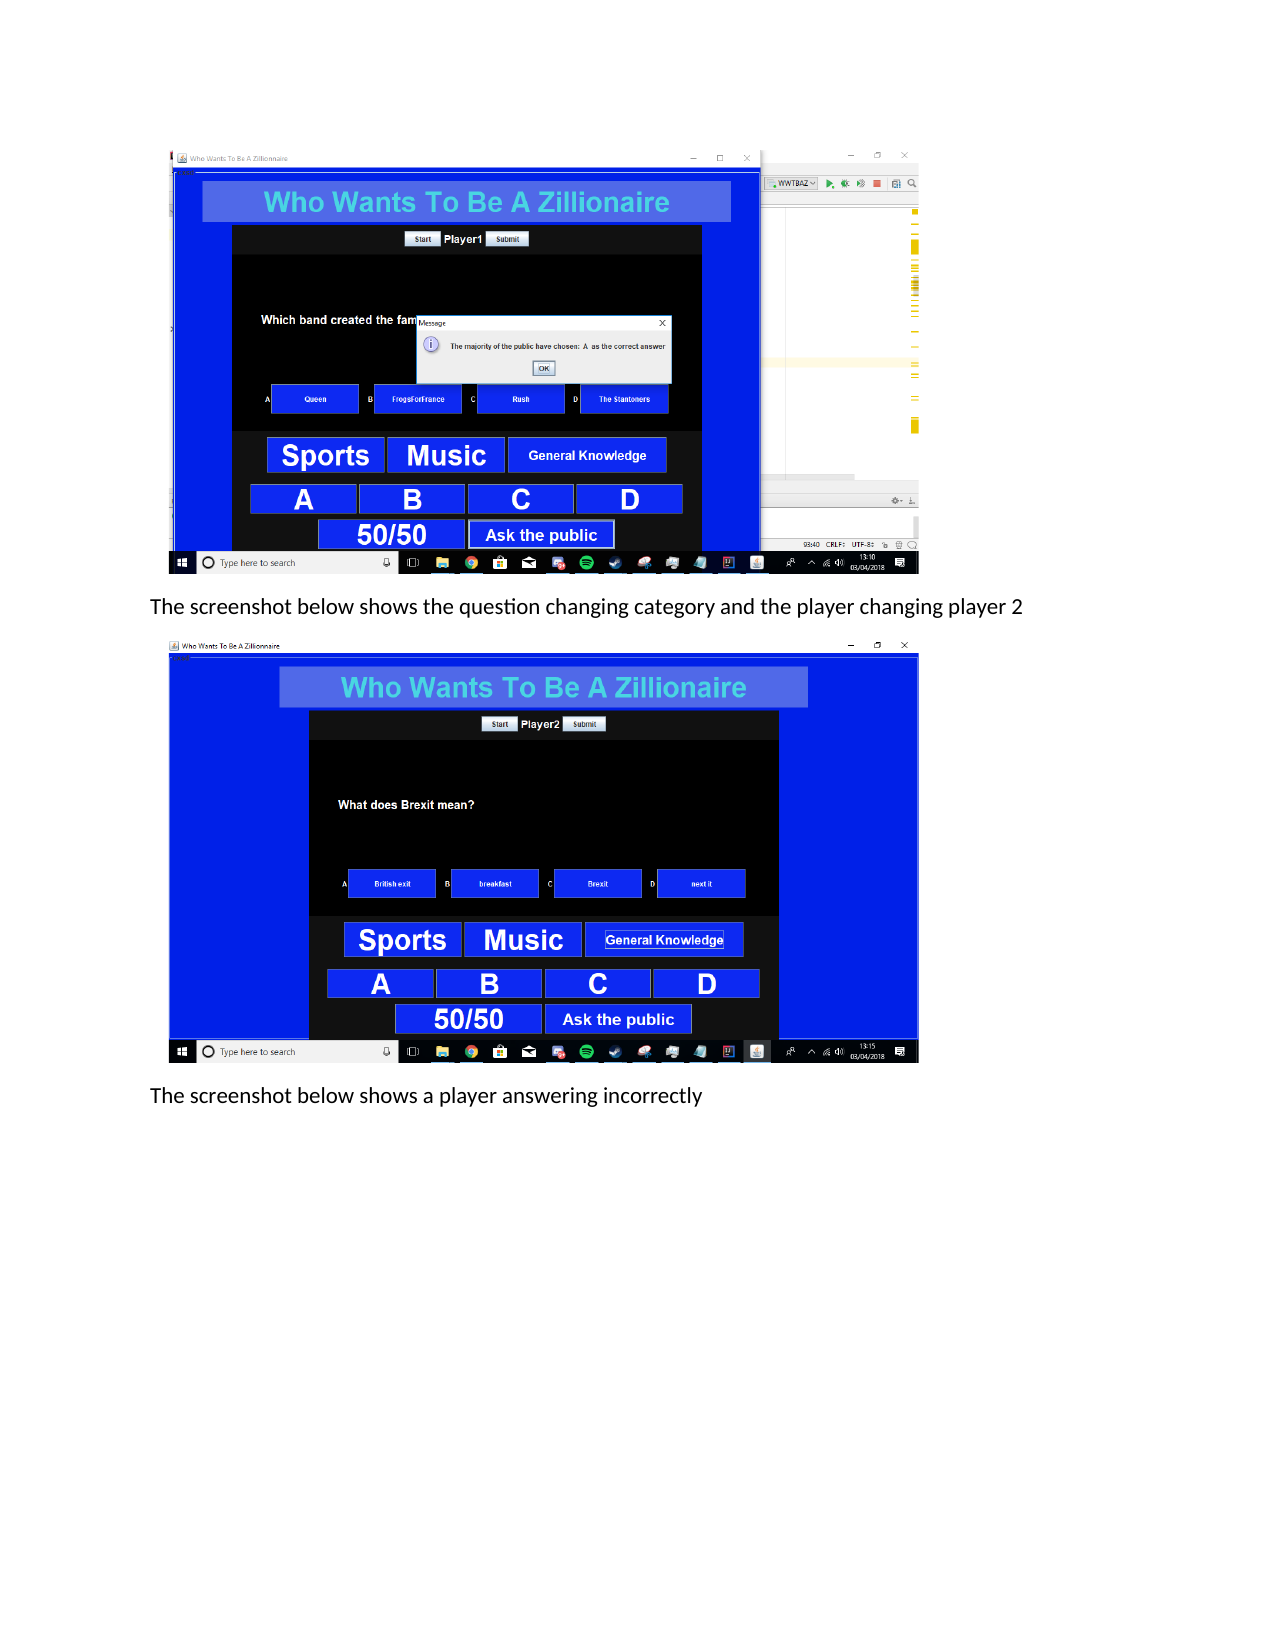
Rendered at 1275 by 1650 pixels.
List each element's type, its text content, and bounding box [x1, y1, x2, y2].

text The screenshot below shows the question changing category and the player changing player 2 [150, 592, 1125, 620]
text The screenshot below shows a player answering incorrectly [150, 1081, 1125, 1109]
